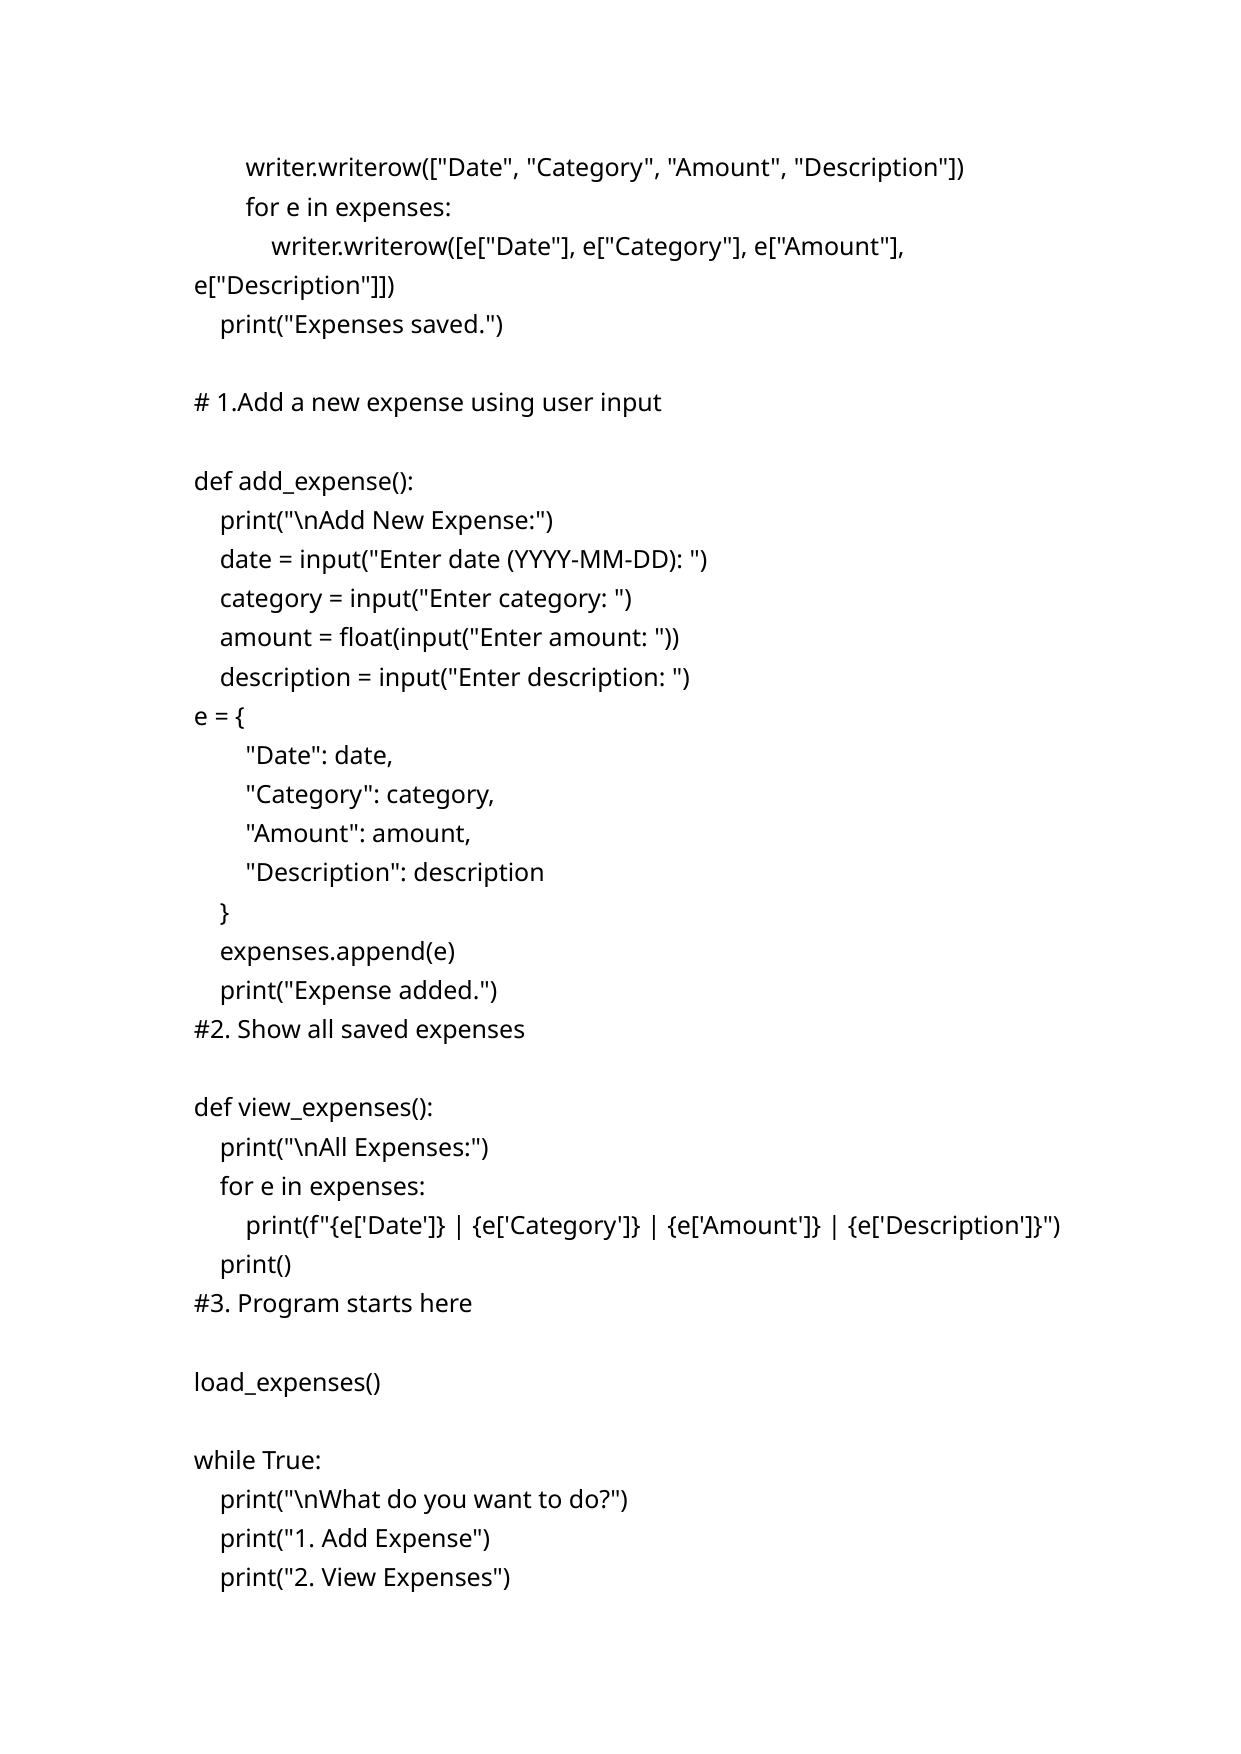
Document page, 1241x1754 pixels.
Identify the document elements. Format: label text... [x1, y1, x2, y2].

list def view_expenses(): [194, 1090, 1090, 1124]
list print() [194, 1247, 1090, 1281]
list "Category": category, [194, 777, 1090, 811]
list # 1.Add a new expense using user input [194, 385, 1090, 419]
list while True: [194, 1442, 1090, 1477]
list #3. Program starts here [194, 1286, 1090, 1320]
list "Date": date, [194, 737, 1090, 772]
list print("1. Add Expense") [194, 1521, 1090, 1555]
list e = { [194, 698, 1090, 732]
list date = input("Enter date (YYYY-MM-DD): ") [194, 542, 1090, 576]
list print("\nWhat do you want to do?") [194, 1482, 1090, 1516]
list expenses.append(e) [194, 933, 1090, 967]
list for e in expenses: [194, 189, 1090, 223]
list category = input("Enter category: ") [194, 581, 1090, 615]
list print("Expense added.") [194, 972, 1090, 1007]
list amount = float(input("Enter amount: ")) [194, 620, 1090, 654]
list description = input("Enter description: ") [194, 659, 1090, 693]
list "Description": description [194, 855, 1090, 889]
list print("Expenses saved.") [194, 307, 1090, 341]
list print("2. View Expenses") [194, 1560, 1090, 1594]
list "Amount": amount, [194, 816, 1090, 850]
list print("\nAdd New Expense:") [194, 502, 1090, 537]
list def add_expense(): [194, 463, 1090, 497]
list load_expenses() [194, 1364, 1090, 1398]
list } [194, 894, 1090, 928]
list print(f"{e['Date']} | {e['Category']} | {e['Amount']} | {e['Description']}") [194, 1207, 1090, 1242]
list writer.writerow(["Date", "Category", "Amount", "Description"]) [194, 150, 1090, 184]
list print("\nAll Expenses:") [194, 1129, 1090, 1163]
list #2. Show all saved expenses [194, 1012, 1090, 1046]
list writer.writerow([e["Date"], e["Category"], e["Amount"], e["Description"]]) [194, 228, 1090, 302]
list for e in expenses: [194, 1168, 1090, 1202]
